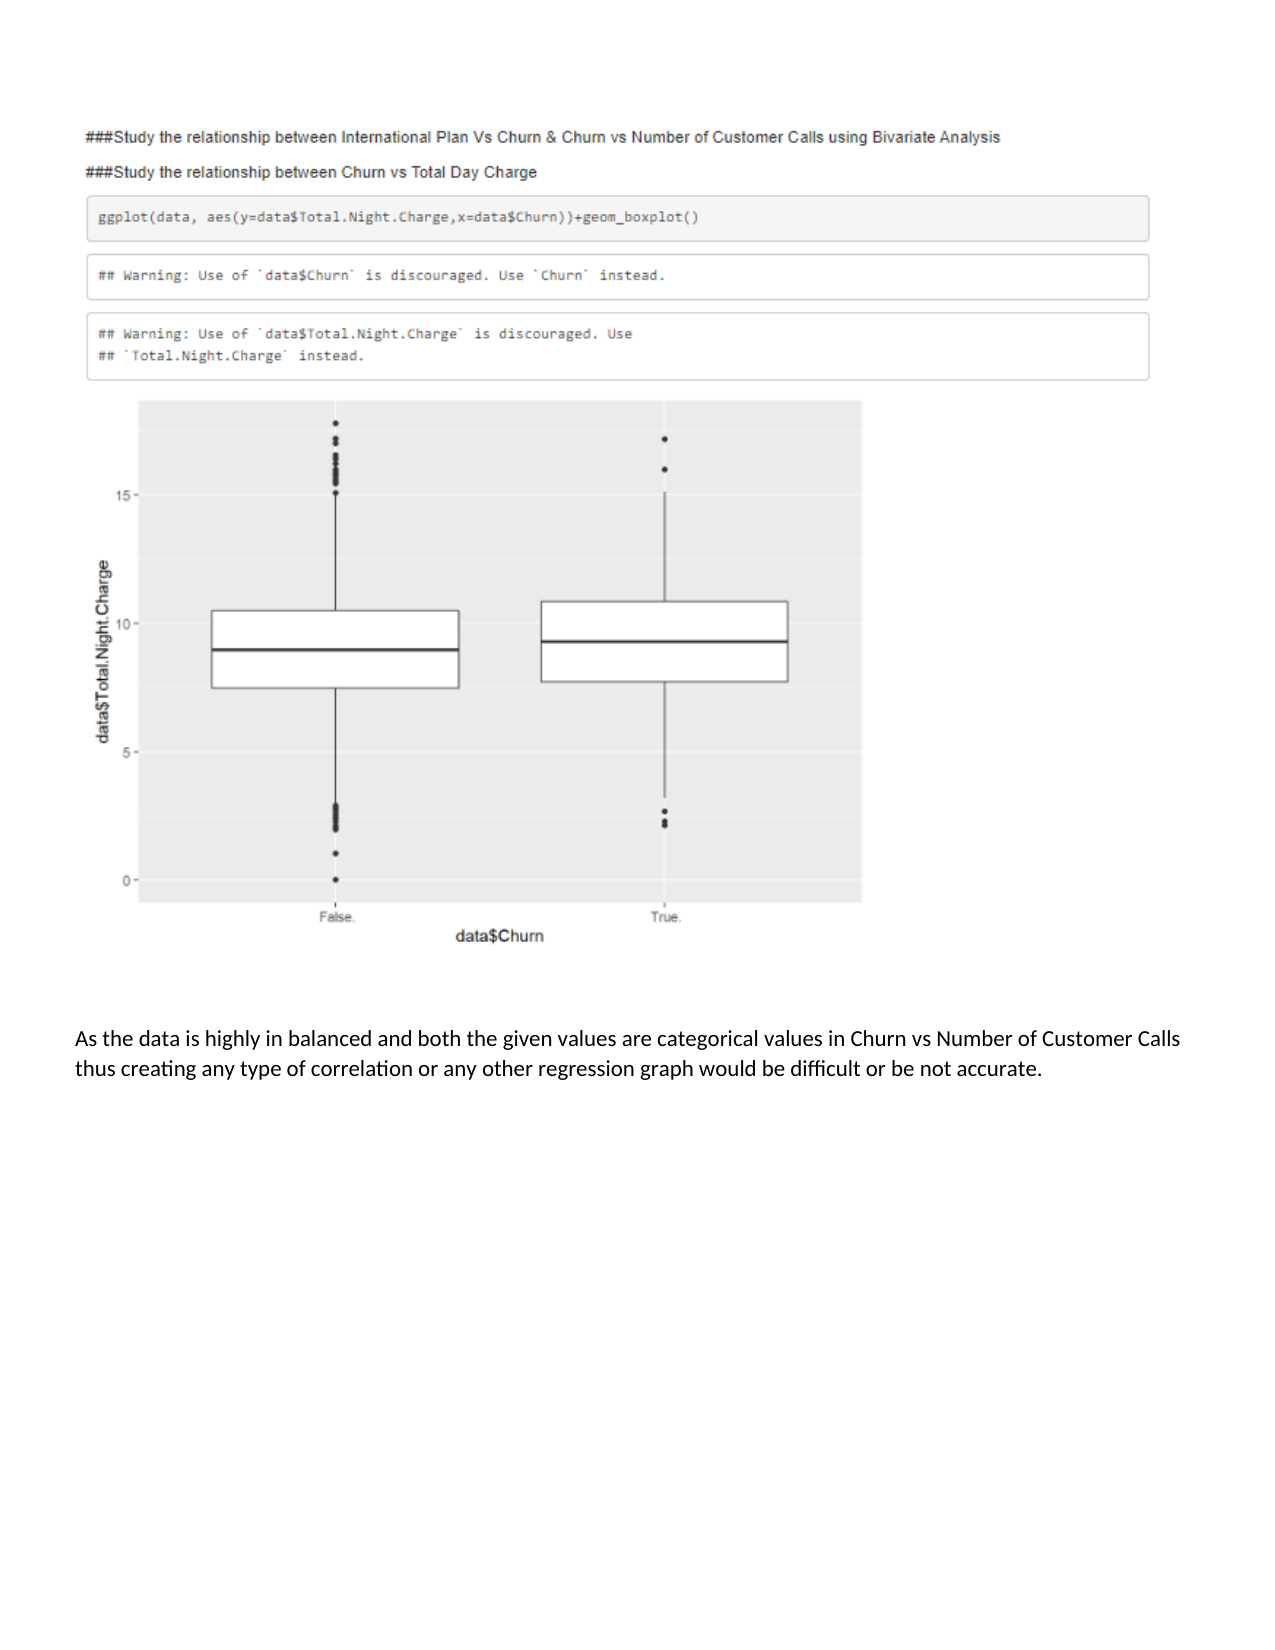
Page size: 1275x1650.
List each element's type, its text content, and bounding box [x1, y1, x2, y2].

picture [75, 121, 1200, 958]
text As the data is highly in balanced and both the given values are categorical values in Churn vs Number of Customer Calls thus creating any type of correlation or any other regression graph would be difficult or be not accurate. [75, 1024, 1200, 1082]
